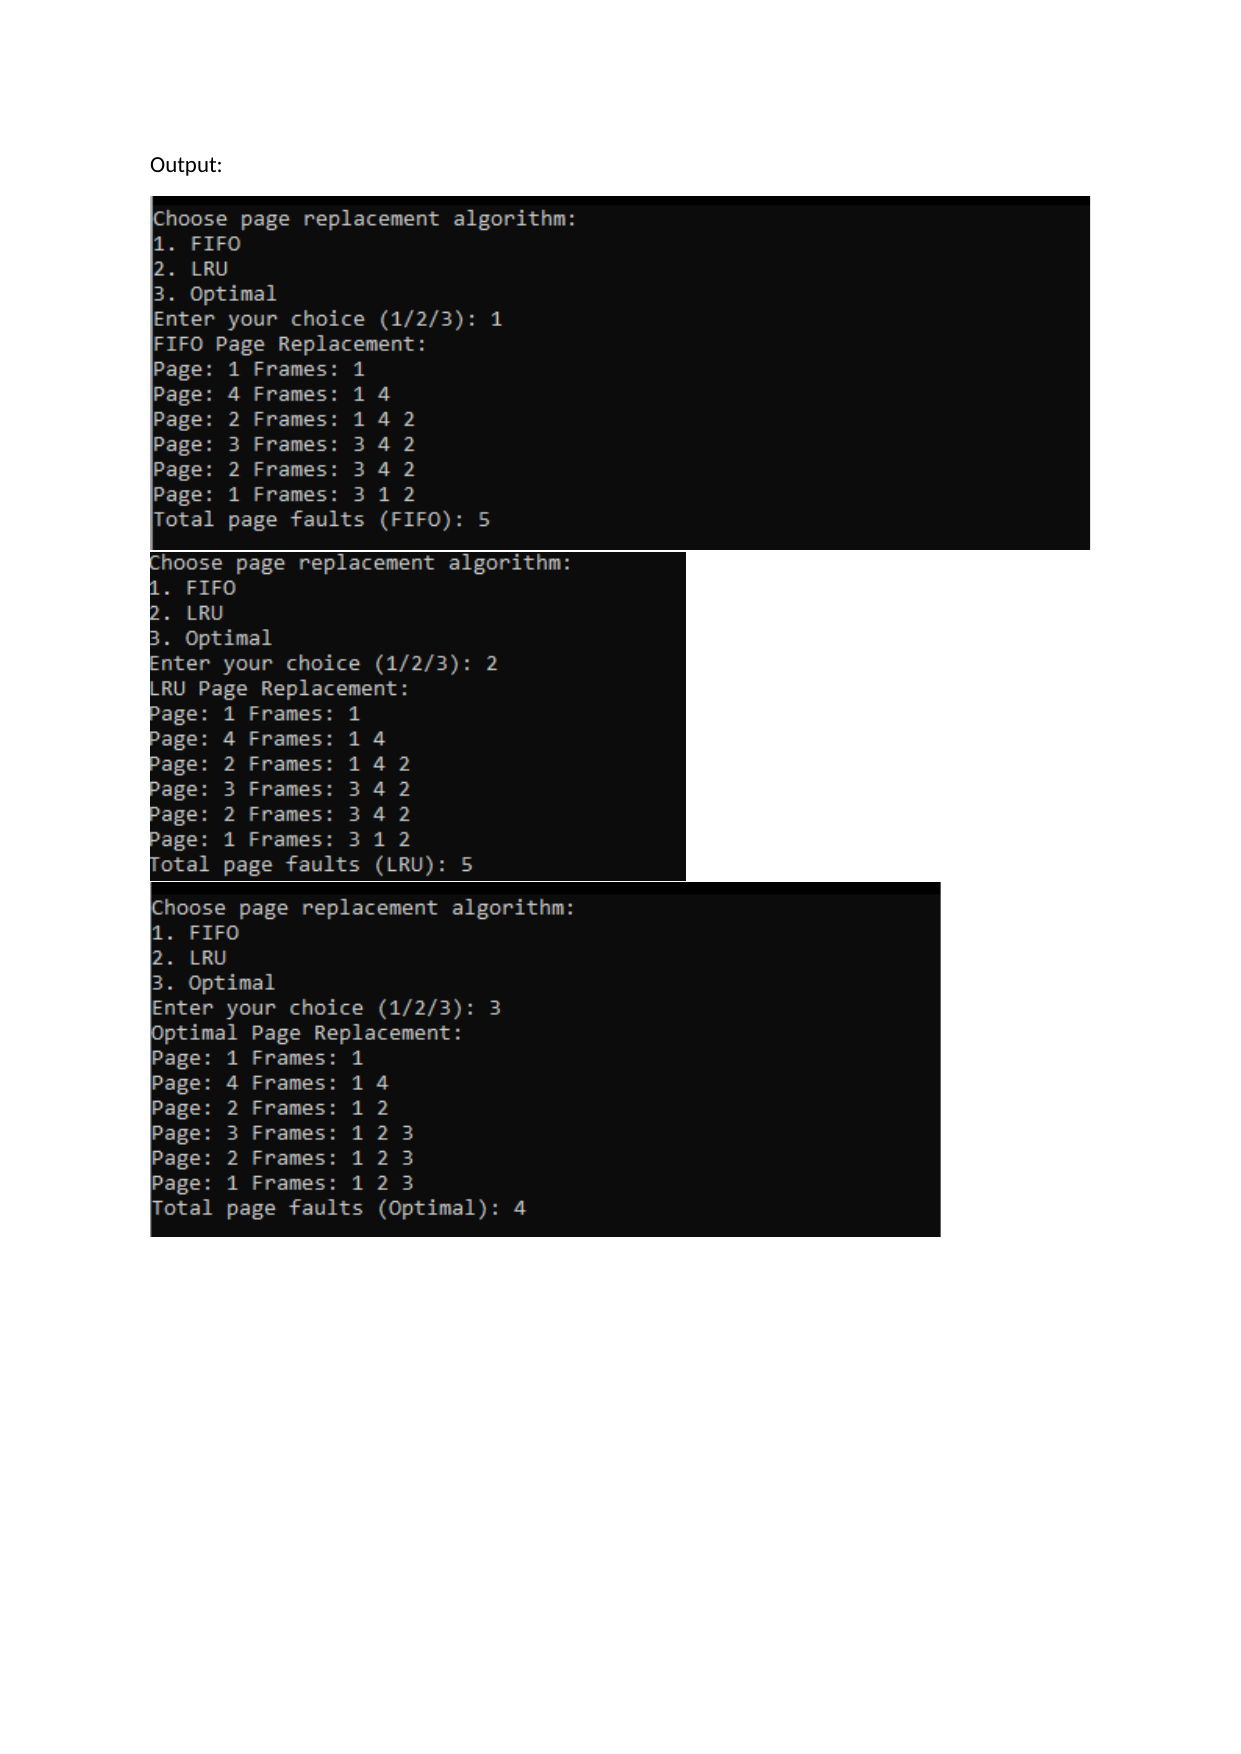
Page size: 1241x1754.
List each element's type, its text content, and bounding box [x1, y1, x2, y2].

picture [150, 196, 1091, 550]
picture [150, 882, 941, 1237]
text Output: [150, 150, 1090, 178]
picture [150, 552, 686, 881]
